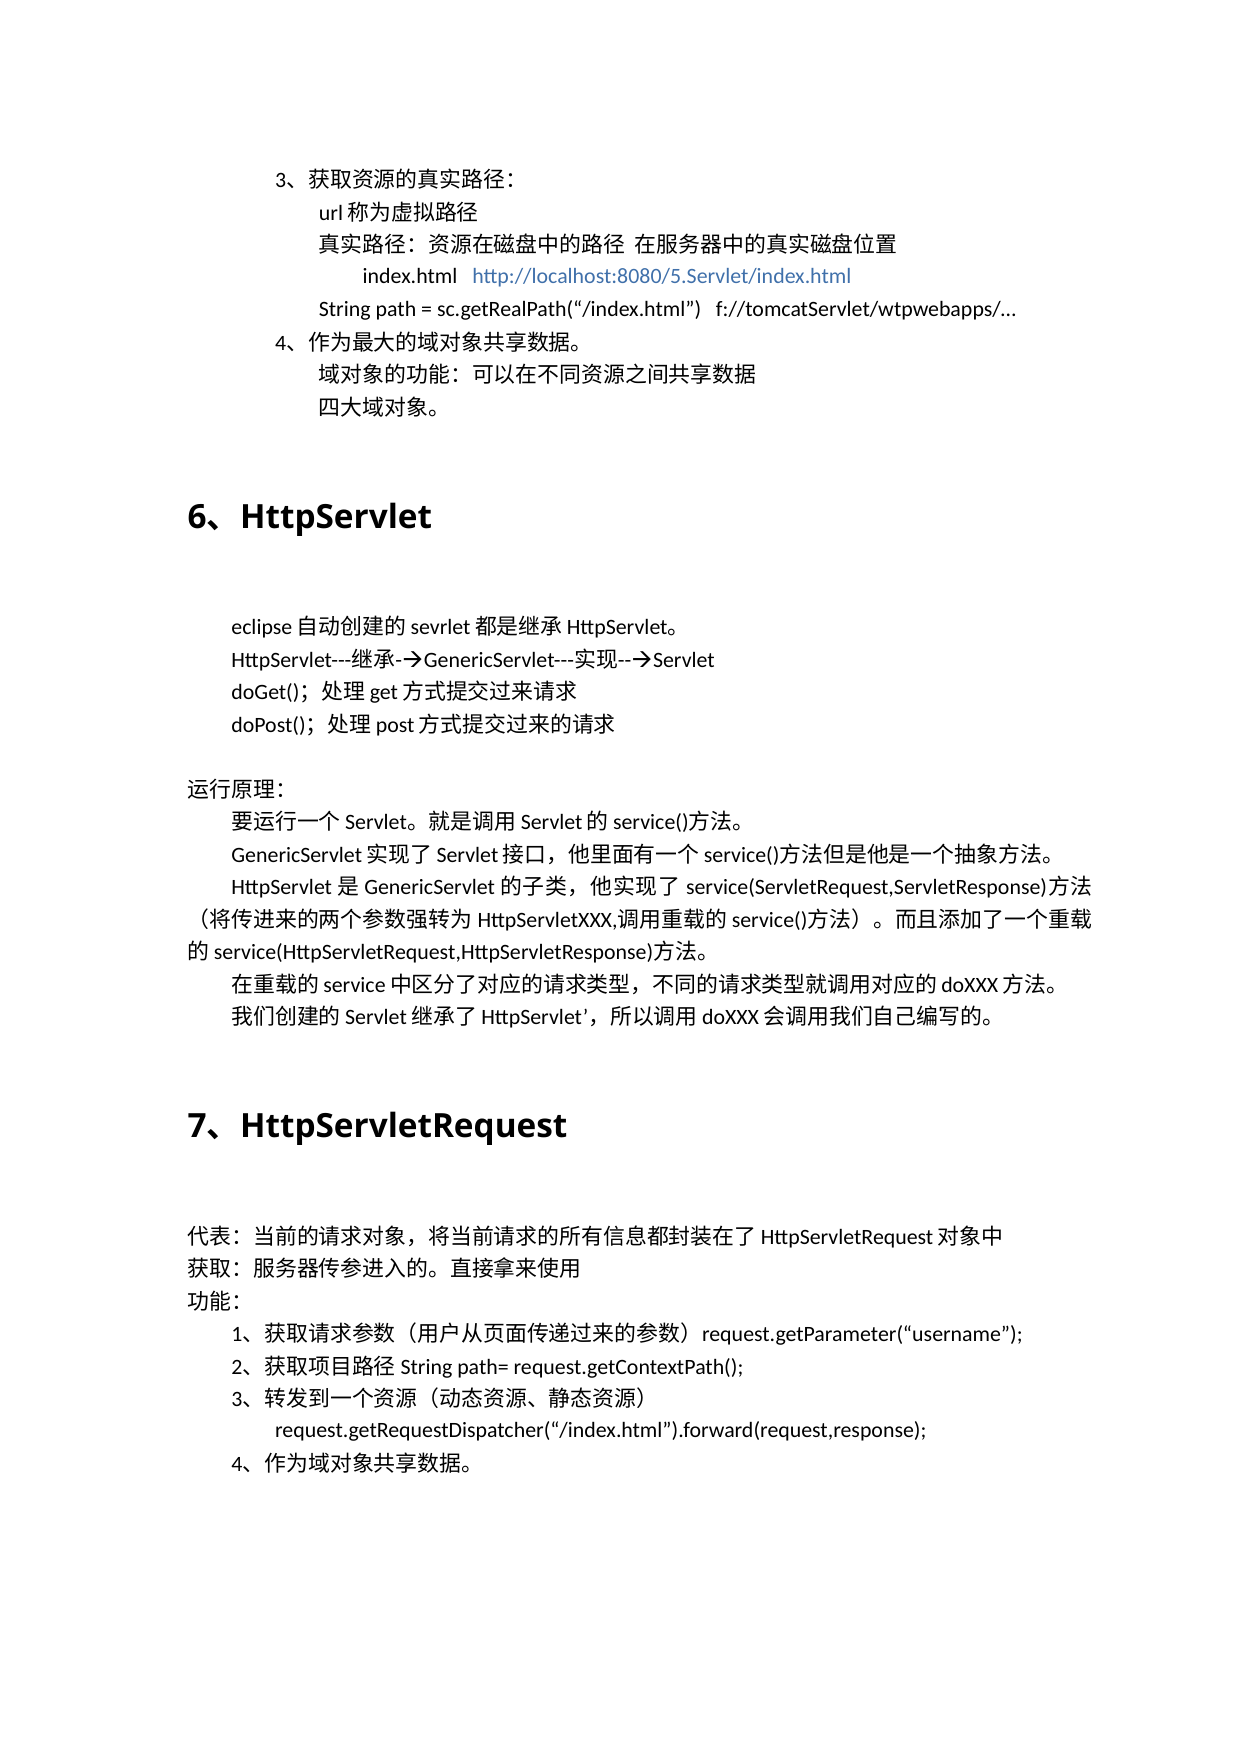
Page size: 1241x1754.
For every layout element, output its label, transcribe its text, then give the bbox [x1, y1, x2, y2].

text url称为虚拟路径 [275, 194, 1093, 227]
text 4、作为最大的域对象共享数据。 [187, 324, 1093, 357]
text String path = sc.getRealPath(“/index.html”) f://tomcatServlet/wtpwebapps/… [187, 292, 1093, 324]
text 3、转发到一个资源（动态资源、静态资源） [187, 1381, 1093, 1413]
text 4、作为域对象共享数据。 [187, 1446, 1093, 1478]
text 真实路径：资源在磁盘中的路径 在服务器中的真实磁盘位置 [275, 227, 1093, 259]
text eclipse自动创建的sevrlet都是继承HttpServlet。 [187, 609, 1093, 641]
text index.html http://localhost:8080/5.Servlet/index.html [187, 259, 1093, 292]
text 功能： [187, 1283, 1093, 1316]
text doPost()；处理post方式提交过来的请求 [187, 706, 1093, 739]
text 2、获取项目路径 String path= request.getContextPath(); [187, 1348, 1093, 1381]
text 获取：服务器传参进入的。直接拿来使用 [187, 1251, 1093, 1283]
text GenericServlet实现了Servlet接口，他里面有一个service()方法但是他是一个抽象方法。 [187, 836, 1093, 869]
text 运行原理： [187, 771, 1093, 804]
subtitle 6、HttpServlet [187, 482, 1093, 547]
text 1、获取请求参数（用户从页面传递过来的参数）request.getParameter(“username”); [187, 1316, 1093, 1348]
text HttpServlet是GenericServlet的子类，他实现了service(ServletRequest,ServletResponse)方法（将传进来的两个参数强转为HttpServletXXX,调用重载的service()方法）。而且添加了一个重载的service(HttpServletRequest,HttpServletResponse)方法。 [187, 869, 1093, 966]
text 我们创建的Servlet继承了HttpServlet’，所以调用doXXX会调用我们自己编写的。 [187, 999, 1093, 1031]
text 域对象的功能：可以在不同资源之间共享数据 [187, 357, 1093, 389]
text 3、获取资源的真实路径： [187, 162, 1093, 194]
text 代表：当前的请求对象，将当前请求的所有信息都封装在了HttpServletRequest对象中 [187, 1218, 1093, 1251]
text 四大域对象。 [187, 389, 1093, 422]
text doGet()；处理get方式提交过来请求 [187, 674, 1093, 706]
text 要运行一个Servlet。就是调用Servlet的service()方法。 [187, 804, 1093, 836]
text HttpServlet---继承-GenericServlet---实现--Servlet [187, 641, 1093, 674]
text request.getRequestDispatcher(“/index.html”).forward(request,response); [187, 1413, 1093, 1446]
text 在重载的service中区分了对应的请求类型，不同的请求类型就调用对应的doXXX方法。 [187, 966, 1093, 999]
subtitle 7、HttpServletRequest [187, 1091, 1093, 1156]
